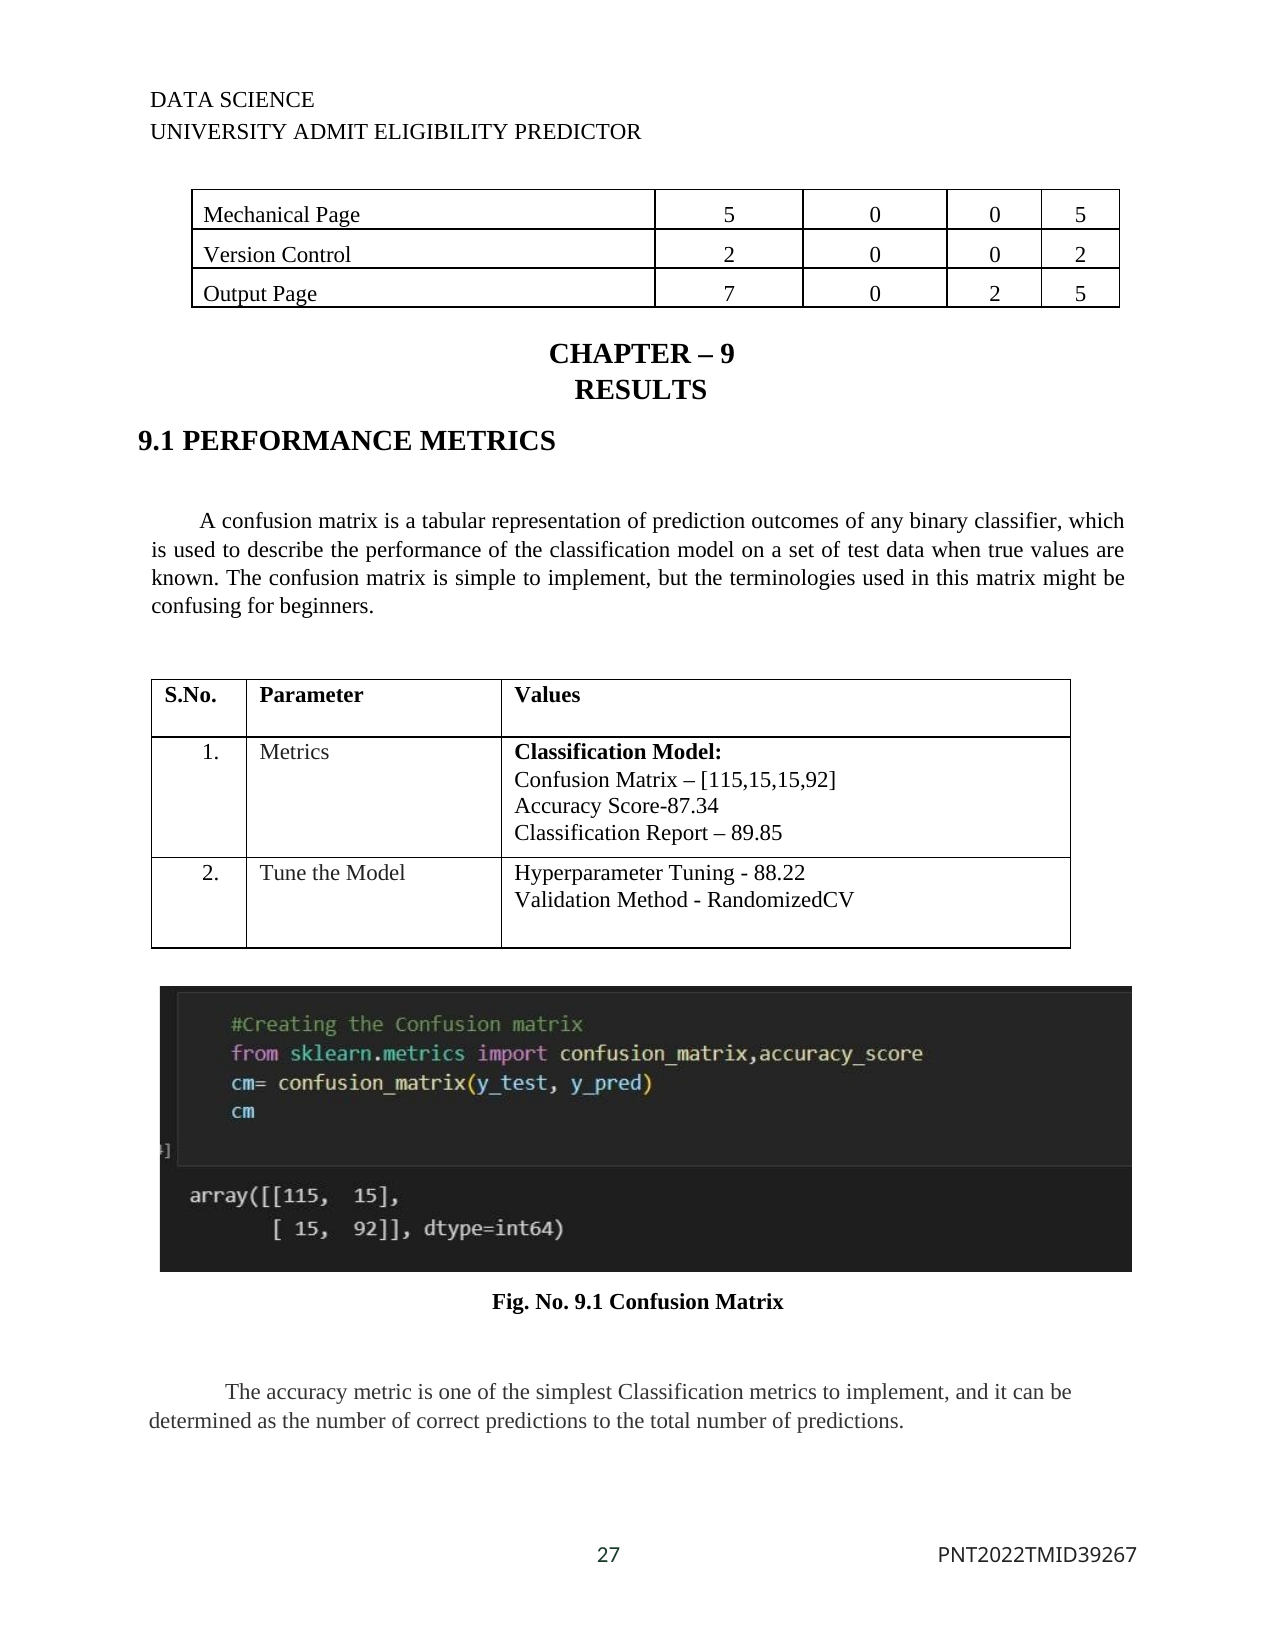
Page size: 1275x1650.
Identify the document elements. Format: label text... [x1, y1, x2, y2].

table_cell 2 [1042, 230, 1119, 267]
table_cell 5 [1042, 269, 1119, 306]
table_cell 5 [1042, 190, 1119, 228]
table_cell Mechanical Page [193, 190, 654, 228]
text A confusion matrix is a tabular representation of prediction outcomes of any binary classifier, which is used to describe the performance of the classification model on a set of test data when true values are known. The confusion matrix is simple to implement, but the terminologies used in this matrix might be confusing for beginners. [150, 507, 1126, 619]
table_cell Classification Model: Confusion Matrix – [115,15,15,92] Accuracy Score-87.34 Classification Report – 89.85 [502, 738, 1070, 856]
table_cell 5 [656, 190, 802, 228]
table_cell 1. [152, 738, 246, 856]
table_header Parameter [247, 680, 501, 736]
table_header S.No. [152, 680, 246, 736]
table_cell 2 [656, 230, 802, 267]
table_cell 2. [152, 858, 246, 947]
table_header Values [502, 680, 1070, 736]
table_cell 0 [948, 190, 1041, 228]
text CHAPTER – 9 [125, 336, 1137, 370]
subtitle 9.1 PERFORMANCE METRICS [125, 423, 1137, 456]
table_cell 0 [804, 190, 946, 228]
text RESULTS [125, 372, 1137, 406]
table_cell Hyperparameter Tuning - 88.22 Validation Method - RandomizedCV [502, 858, 1070, 947]
table_cell Metrics [247, 738, 501, 856]
table_cell 2 [948, 269, 1041, 306]
table_cell 0 [948, 230, 1041, 267]
text determined as the number of correct predictions to the total number of predictions. [148, 1407, 1137, 1433]
table_cell 0 [804, 230, 946, 267]
table_cell Version Control [193, 230, 654, 267]
table_cell Tune the Model [247, 858, 501, 947]
table_cell Output Page [193, 269, 654, 306]
table_cell 7 [656, 269, 802, 306]
text The accuracy metric is one of the simplest Classification metrics to implement, and it can be [225, 1378, 1137, 1404]
picture [159, 986, 1132, 1272]
subtitle Fig. No. 9.1 Confusion Matrix [221, 1288, 1055, 1314]
table_cell 0 [804, 269, 946, 306]
